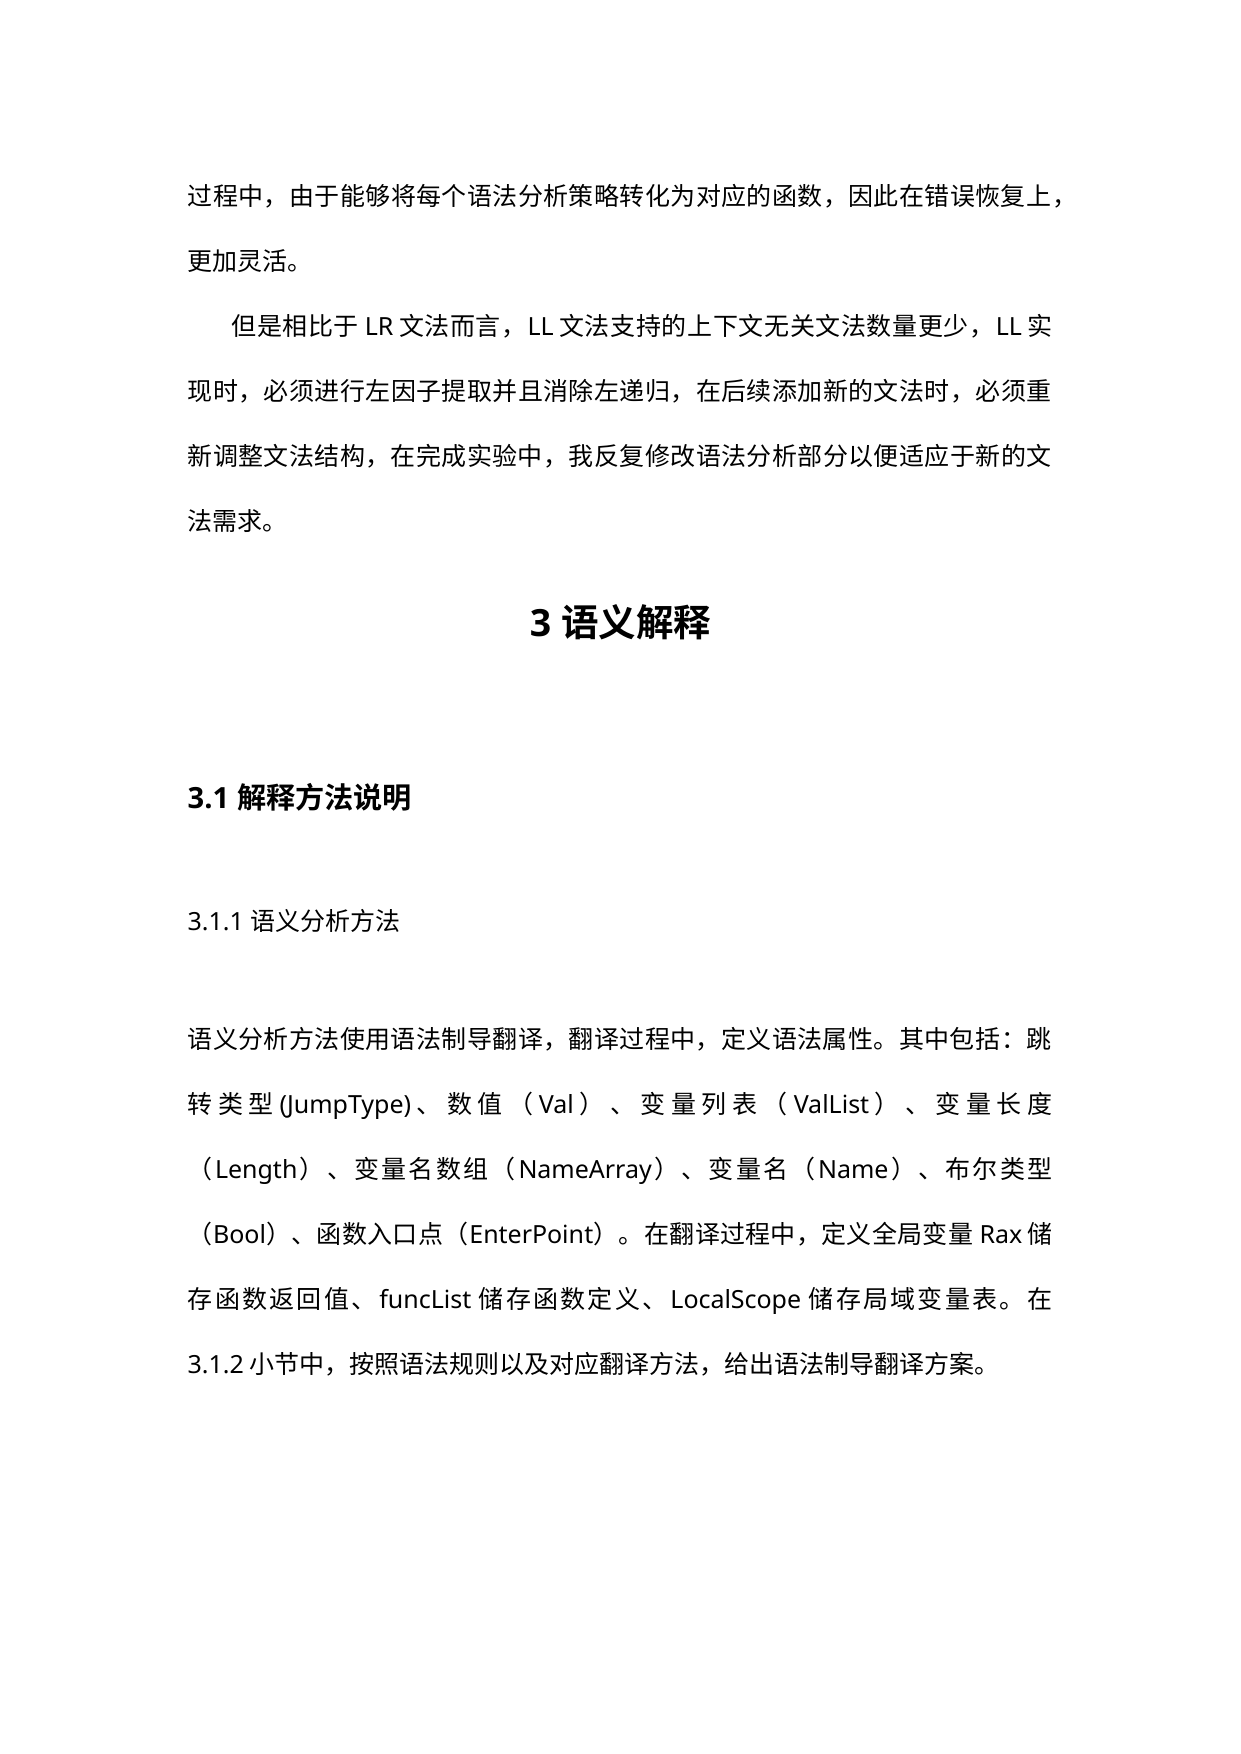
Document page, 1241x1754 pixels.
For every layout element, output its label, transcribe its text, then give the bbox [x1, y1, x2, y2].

text 但是相比于LR文法而言，LL文法支持的上下文无关文法数量更少，LL实现时，必须进行左因子提取并且消除左递归，在后续添加新的文法时，必须重新调整文法结构，在完成实验中，我反复修改语法分析部分以便适应于新的文法需求。 [187, 292, 1053, 552]
subtitle 3.1.1 语义分析方法 [187, 887, 1053, 952]
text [187, 162, 1053, 292]
text 语义分析方法使用语法制导翻译，翻译过程中，定义语法属性。其中包括：跳转类型(JumpType)、数值（Val）、变量列表（ValList）、变量长度（Length）、变量名数组（NameArray）、变量名（Name）、布尔类型（Bool）、函数入口点（EnterPoint）。在翻译过程中，定义全局变量Rax储存函数返回值、funcList储存函数定义、LocalScope储存局域变量表。在3.1.2小节中，按照语法规则以及对应翻译方法，给出语法制导翻译方案。 [187, 1005, 1053, 1395]
subtitle 3.1 解释方法说明 [187, 763, 1053, 828]
subtitle 3 语义解释 [187, 587, 1053, 652]
